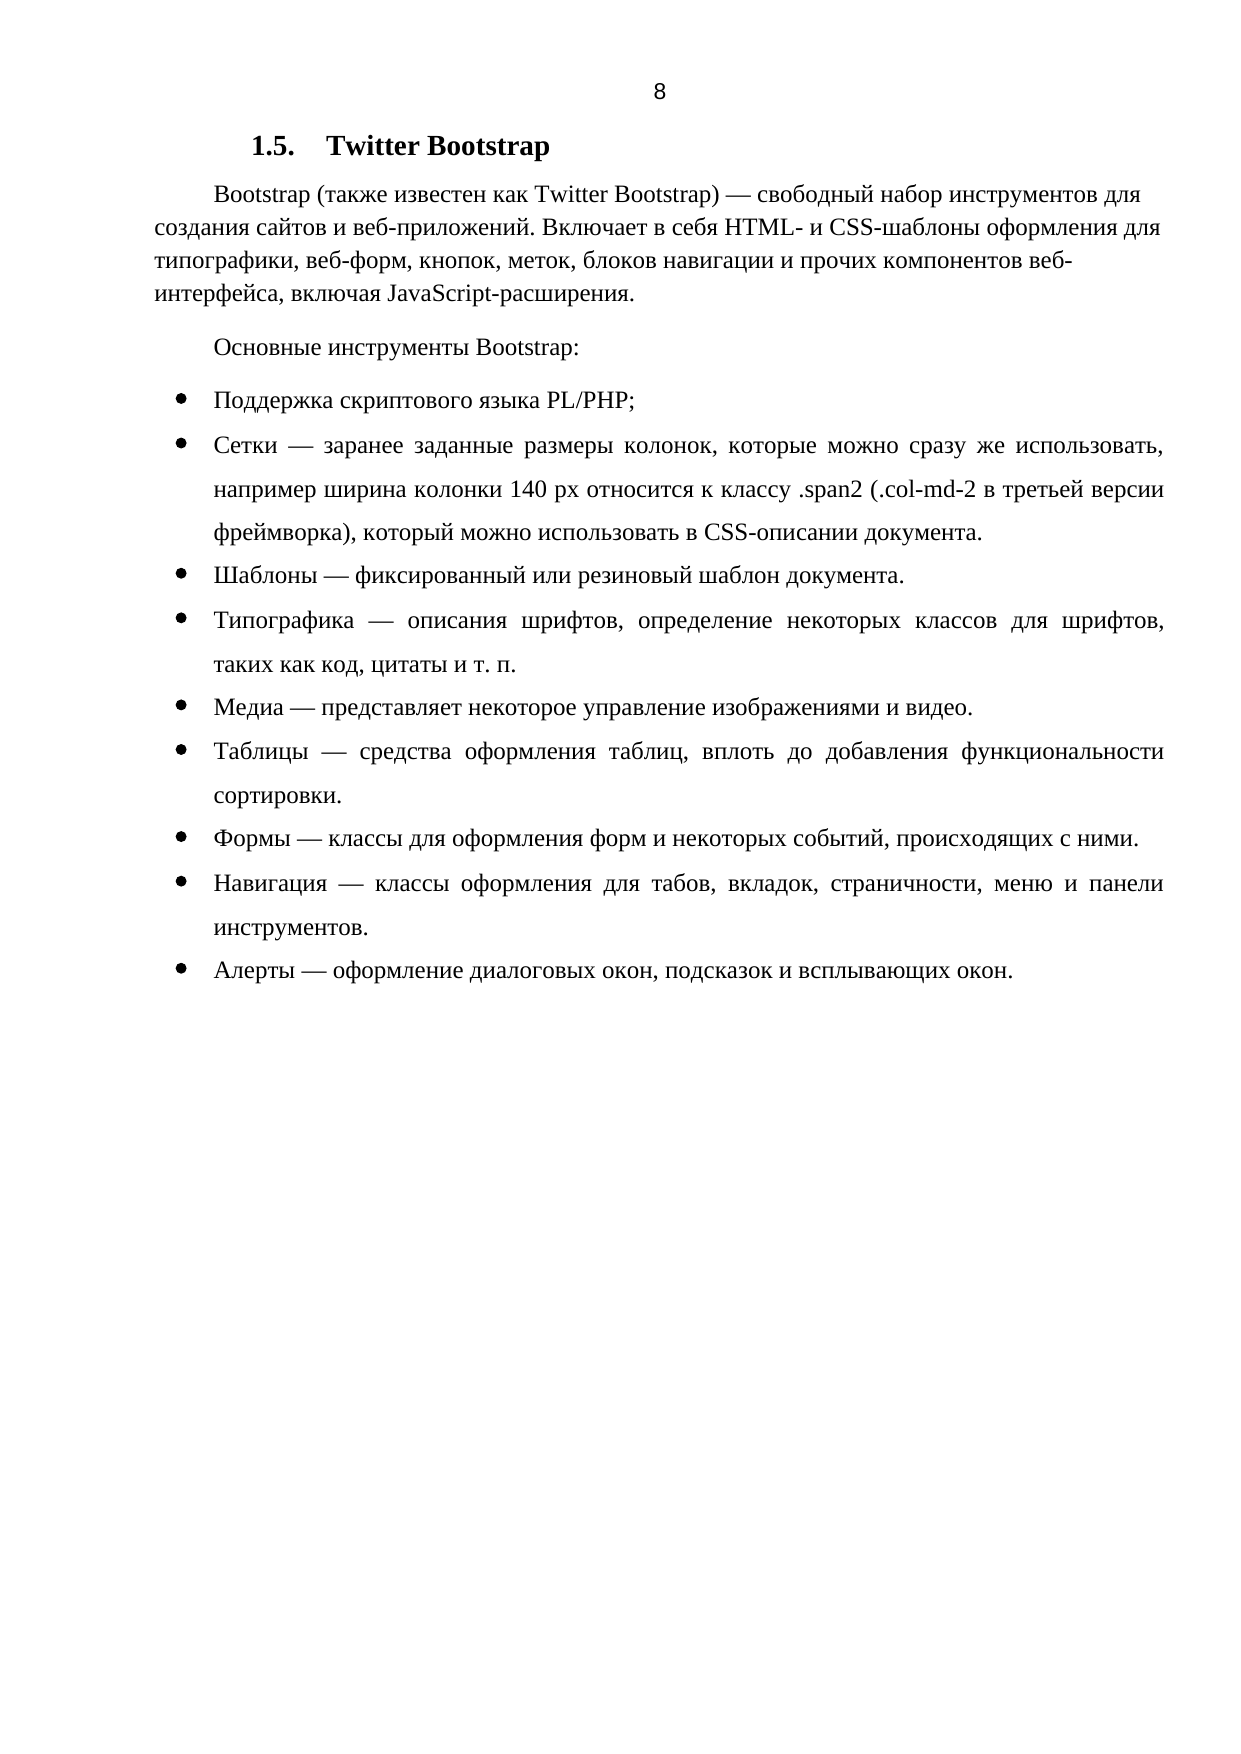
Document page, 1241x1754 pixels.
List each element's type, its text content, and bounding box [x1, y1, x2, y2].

list Поддержка скриптового языка PL/PHP; [176, 385, 1165, 415]
text Основные инструменты Bootstrap: [154, 332, 1165, 360]
list Сетки — заранее заданные размеры колонок, которые можно сразу же использовать, например ширина колонки 140 px относится к классу .span2 (.col-md-2 в третьей версии фреймворка), который можно использовать в CSS-описании документа. [176, 430, 1165, 546]
list Алерты — оформление диалоговых окон, подсказок и всплывающих окон. [176, 955, 1165, 985]
text Bootstrap (также известен как Twitter Bootstrap) — свободный набор инструментов для создания сайтов и веб-приложений. Включает в себя HTML- и CSS-шаблоны оформления для типографики, веб-форм, кнопок, меток, блоков навигации и прочих компонентов веб-интерфейса, включая JavaScript-расширения. [154, 179, 1165, 306]
list Типографика — описания шрифтов, определение некоторых классов для шрифтов, таких как код, цитаты и т. п. [176, 605, 1165, 677]
list Twitter Bootstrap [251, 128, 1165, 162]
list Шаблоны — фиксированный или резиновый шаблон документа. [176, 560, 1165, 590]
list Таблицы — средства оформления таблиц, вплоть до добавления функциональности сортировки. [176, 736, 1165, 809]
list Формы — классы для оформления форм и некоторых событий, происходящих с ними. [176, 823, 1165, 853]
list Навигация — классы оформления для табов, вкладок, страничности, меню и панели инструментов. [176, 868, 1165, 941]
list Медиа — представляет некоторое управление изображениями и видео. [176, 692, 1165, 722]
